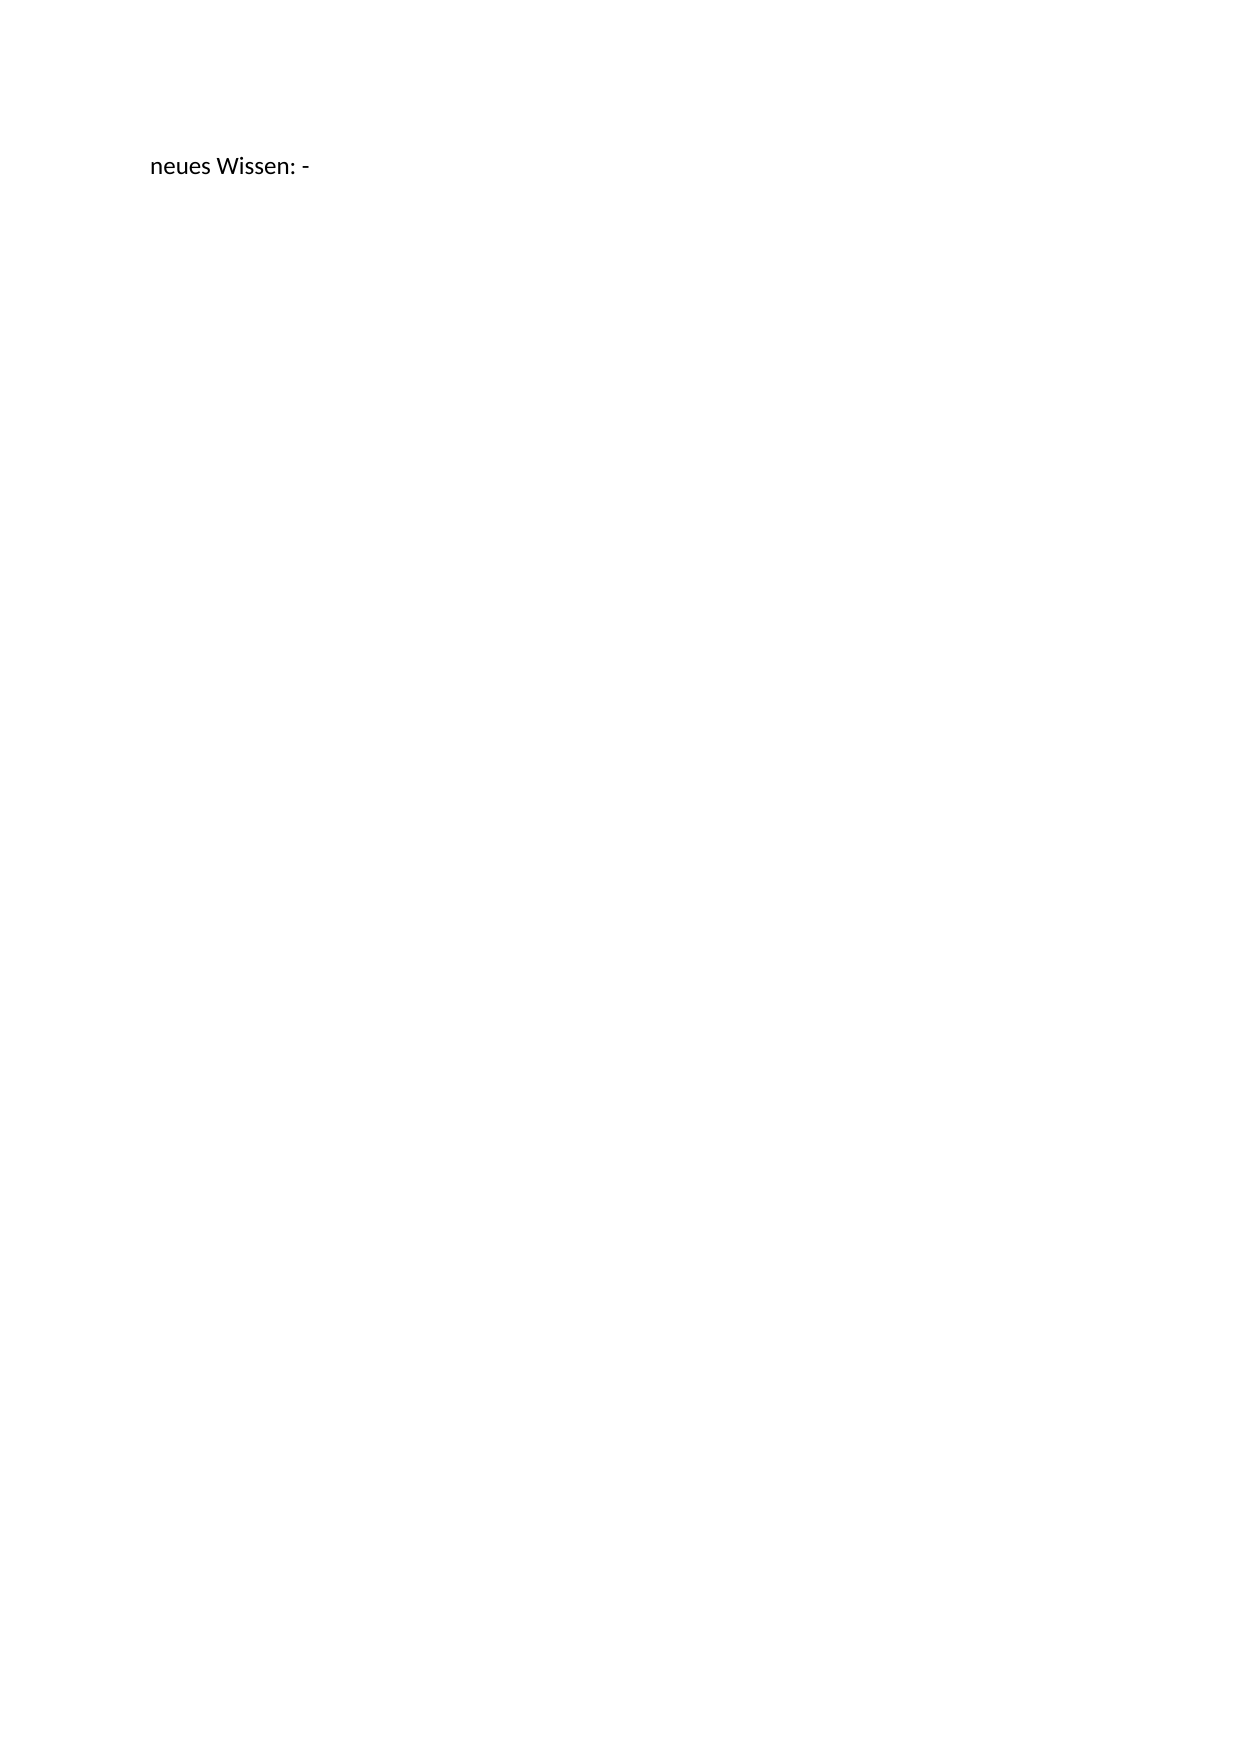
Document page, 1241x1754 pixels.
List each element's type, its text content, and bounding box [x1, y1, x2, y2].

text neues Wissen: - [150, 150, 1090, 181]
